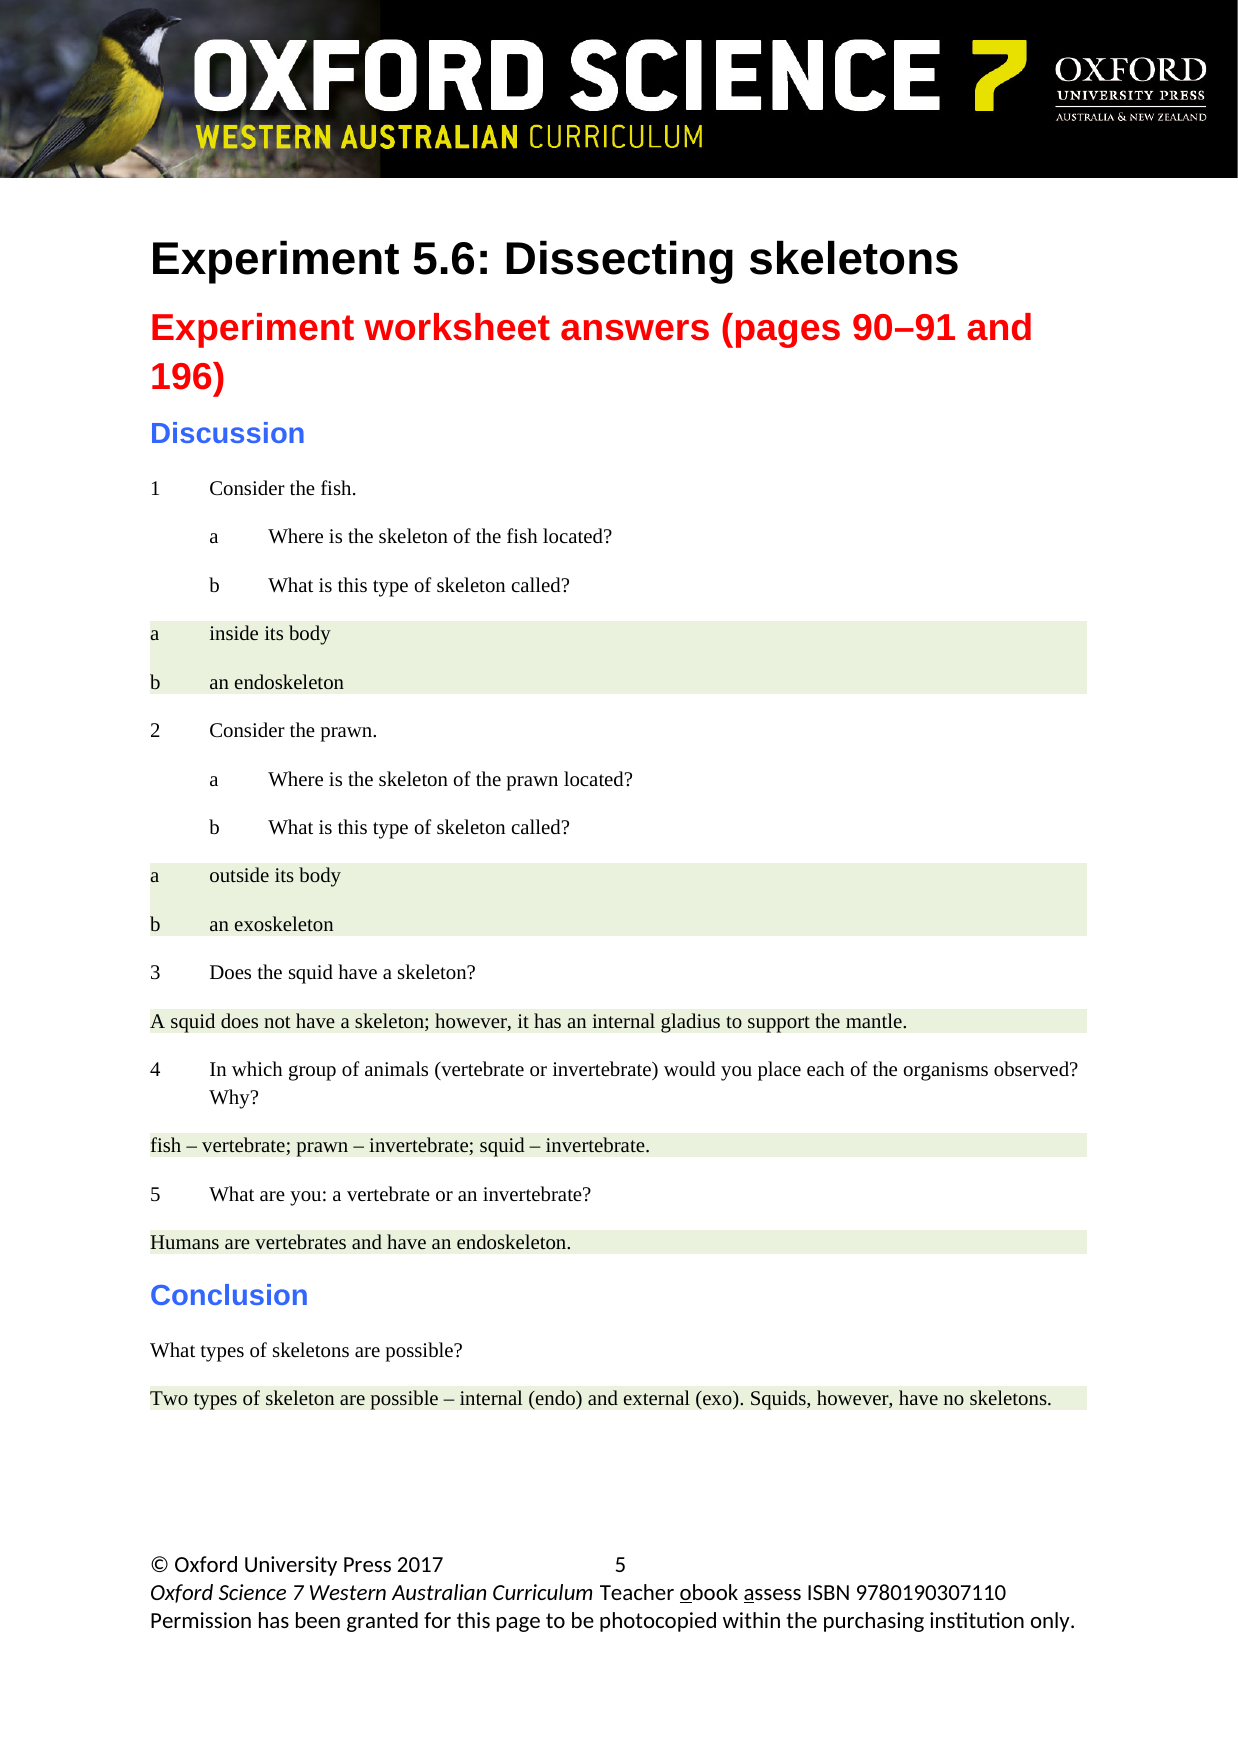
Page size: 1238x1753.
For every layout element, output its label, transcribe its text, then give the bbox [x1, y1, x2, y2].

list a outside its body [150, 863, 1087, 887]
list b an exoskeleton [150, 912, 1087, 936]
list 5 What are you: a vertebrate or an invertebrate? [150, 1182, 1087, 1206]
list a inside its body [150, 621, 1087, 645]
text What types of skeletons are possible? [150, 1338, 1087, 1362]
list 3 Does the squid have a skeleton? [150, 960, 1087, 984]
list a Where is the skeleton of the fish located? [209, 524, 1087, 548]
text Two types of skeleton are possible – internal (endo) and external (exo). Squids, however, have no skeletons. [150, 1386, 1087, 1410]
list b an endoskeleton [150, 669, 1087, 694]
picture [0, 0, 1238, 178]
text Conclusion [150, 1278, 1087, 1312]
list 1 Consider the fish. [150, 476, 1087, 500]
text Experiment 5.6: Dissecting skeletons [150, 232, 1087, 284]
text Experiment worksheet answers (pages 90–91 and 196) [150, 305, 1087, 397]
list b What is this type of skeleton called? [209, 815, 1087, 839]
list a Where is the skeleton of the prawn located? [209, 766, 1087, 791]
text A squid does not have a skeleton; however, it has an internal gladius to support the mantle. [150, 1009, 1087, 1033]
text Discussion [150, 416, 1087, 450]
list 2 Consider the prawn. [150, 718, 1087, 742]
text Humans are vertebrates and have an endoskeleton. [150, 1230, 1087, 1254]
list b What is this type of skeleton called? [209, 573, 1087, 597]
text fish – vertebrate; prawn – invertebrate; squid – invertebrate. [150, 1133, 1087, 1157]
list 4 In which group of animals (vertebrate or invertebrate) would you place each of the organisms observed? Why? [150, 1057, 1087, 1109]
